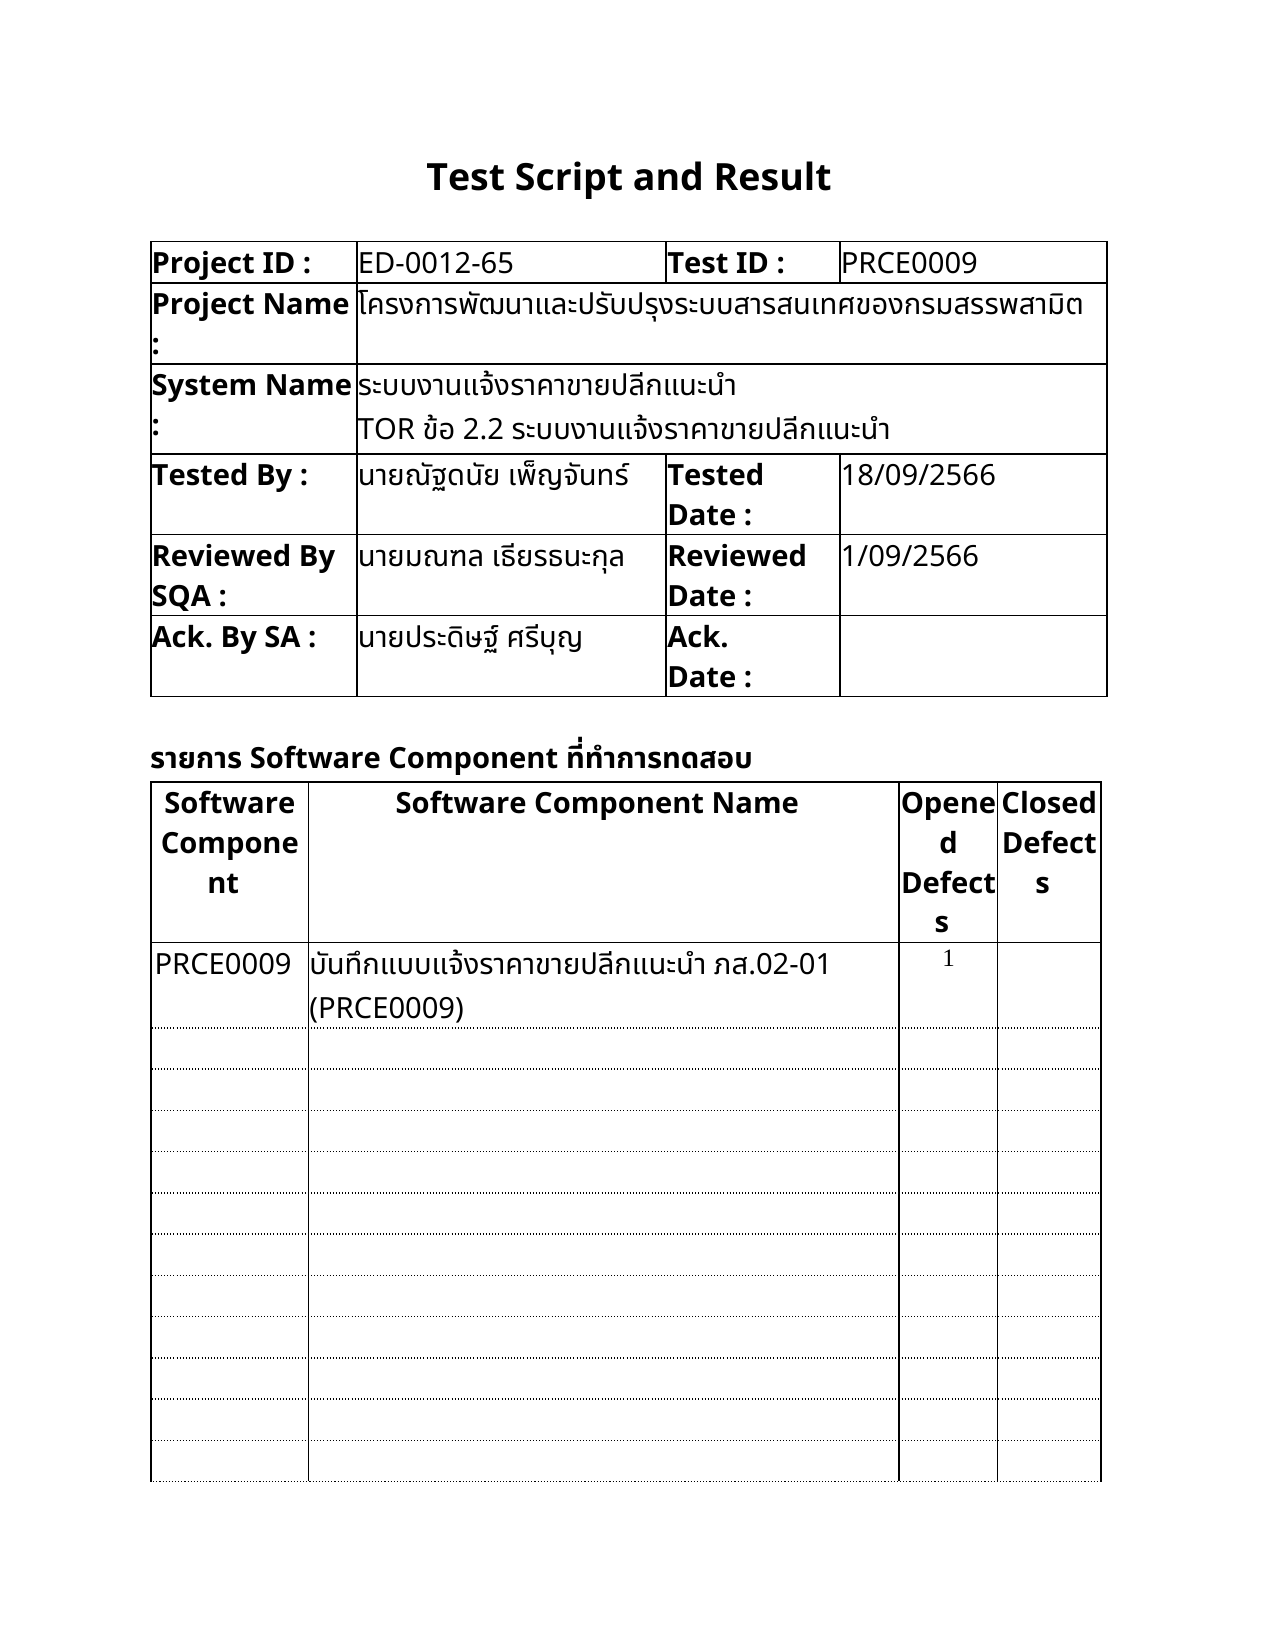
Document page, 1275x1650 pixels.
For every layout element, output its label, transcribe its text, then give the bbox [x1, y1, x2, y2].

table_cell [309, 1440, 898, 1481]
table_cell [900, 1316, 997, 1357]
table_cell [900, 1068, 997, 1109]
table_cell [998, 1398, 1100, 1439]
table_cell [998, 1233, 1100, 1274]
table_cell [152, 1357, 308, 1398]
table_header PRCE0009 [841, 242, 1106, 282]
table_header Test ID : [667, 242, 839, 282]
table_cell [152, 1233, 308, 1274]
table_header Software Component Name [309, 783, 898, 941]
table_cell Tested By : [152, 455, 356, 534]
table_cell [152, 1151, 308, 1192]
table_cell Reviewed Date : [667, 535, 839, 615]
text รายการ Software Component ที่ทำการทดสอบ [150, 737, 1125, 781]
table_cell [998, 1192, 1100, 1233]
table_cell [900, 1357, 997, 1398]
table_cell โครงการพัฒนาและปรับปรุงระบบสารสนเทศของกรมสรรพสามิต [358, 284, 1106, 363]
table_cell [998, 1151, 1100, 1192]
table_cell [309, 1068, 898, 1109]
table_cell [900, 1440, 997, 1481]
table_cell [900, 1151, 997, 1192]
table_cell [900, 1192, 997, 1233]
table_cell [309, 1192, 898, 1233]
table_cell [152, 1316, 308, 1357]
table_cell Reviewed By SQA : [152, 535, 356, 615]
table_cell นายณัฐดนัย เพ็ญจันทร์ [358, 455, 665, 534]
table_cell [998, 1440, 1100, 1481]
table_cell System Name : [152, 365, 356, 453]
table_cell 18/09/2566 [841, 455, 1106, 534]
table_cell นายมณฑล เธียรธนะกุล [358, 535, 665, 615]
table_header Software Component [152, 783, 308, 941]
table_cell Ack. Date : [667, 616, 839, 696]
table_cell [900, 1027, 997, 1068]
table_cell [309, 1357, 898, 1398]
text Test Script and Result [150, 150, 1125, 201]
table_cell [841, 616, 1106, 696]
table_cell [152, 1398, 308, 1439]
table_cell [998, 1110, 1100, 1151]
table_cell [998, 1316, 1100, 1357]
table_cell ระบบงานแจ้งราคาขายปลีกแนะนำ TOR ข้อ 2.2 ระบบงานแจ้งราคาขายปลีกแนะนำ [358, 365, 1106, 453]
table_cell [998, 1275, 1100, 1316]
table_cell Project Name : [152, 284, 356, 363]
table_cell [152, 1027, 308, 1068]
table_header Opened Defects [900, 783, 997, 941]
table_cell [309, 1316, 898, 1357]
table_cell [900, 1233, 997, 1274]
table_cell [152, 1275, 308, 1316]
table_cell [152, 1068, 308, 1109]
table_cell [900, 1110, 997, 1151]
table_cell [309, 1027, 898, 1068]
table_cell [309, 1151, 898, 1192]
table_cell PRCE0009 [152, 943, 308, 1027]
table_cell [309, 1233, 898, 1274]
table_header Project ID : [152, 242, 356, 282]
table_cell [309, 1110, 898, 1151]
table_cell [309, 1275, 898, 1316]
table_cell [900, 1398, 997, 1439]
table_cell [998, 943, 1100, 1027]
table_header ED-0012-65 [358, 242, 665, 282]
table_cell นายประดิษฐ์ ศรีบุญ [358, 616, 665, 696]
table_cell [998, 1027, 1100, 1068]
table_cell Tested Date : [667, 455, 839, 534]
table_cell [152, 1440, 308, 1481]
table_cell [900, 1275, 997, 1316]
table_header Closed Defects [998, 783, 1100, 941]
table_cell [152, 1110, 308, 1151]
table_cell 1 [900, 943, 997, 1027]
table_cell [998, 1068, 1100, 1109]
table_cell 1/09/2566 [841, 535, 1106, 615]
table_cell บันทึกแบบแจ้งราคาขายปลีกแนะนำ ภส.02-01 (PRCE0009) [309, 943, 898, 1027]
table_cell Ack. By SA : [152, 616, 356, 696]
table_cell [152, 1192, 308, 1233]
table_cell [309, 1398, 898, 1439]
table_cell [998, 1357, 1100, 1398]
